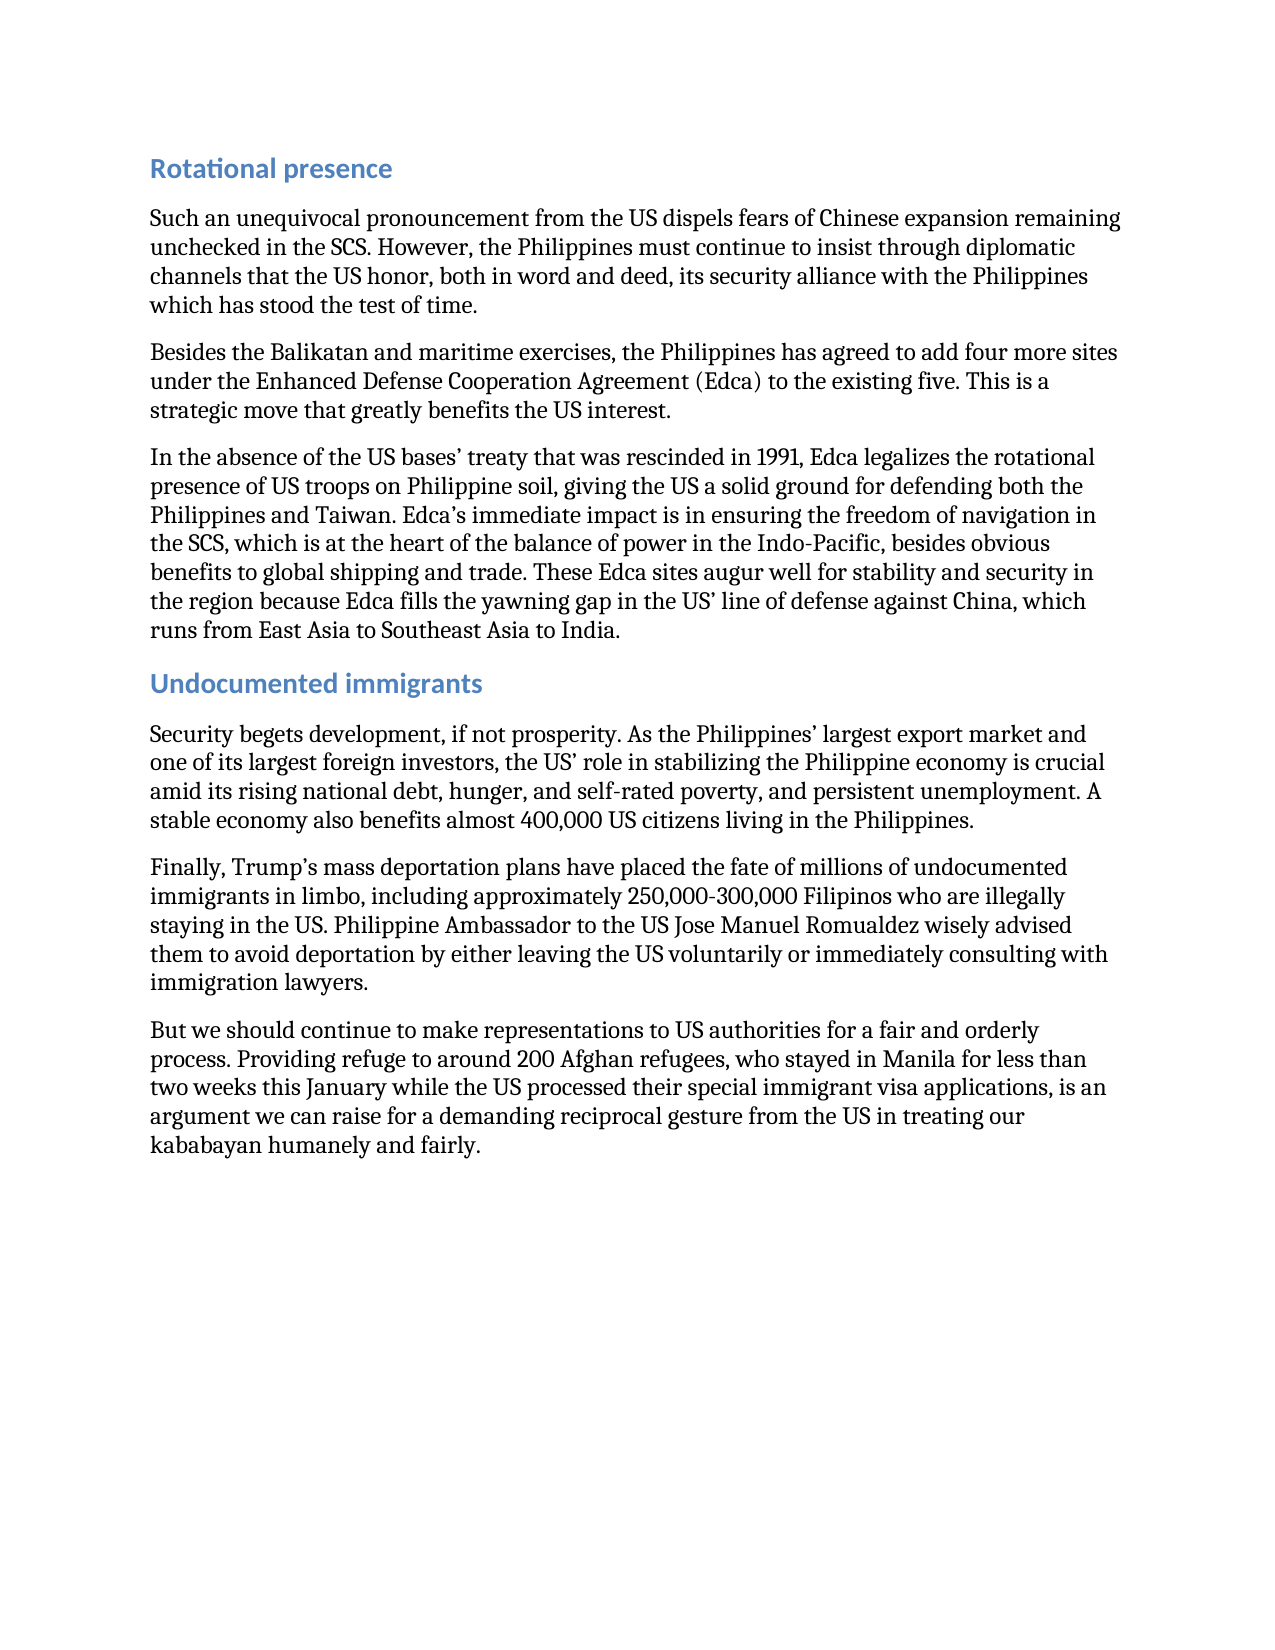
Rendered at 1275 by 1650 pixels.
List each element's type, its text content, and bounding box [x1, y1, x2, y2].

text But we should continue to make representations to US authorities for a fair and orderly process. Providing refuge to around 200 Afghan refugees, who stayed in Manila for less than two weeks this January while the US processed their special immigrant visa applications, is an argument we can raise for a demanding reciprocal gesture from the US in treating our kababayan humanely and fairly. [150, 1016, 1125, 1159]
subtitle Rotational presence [150, 150, 1125, 186]
text Finally, Trump’s mass deportation plans have placed the fate of millions of undocumented immigrants in limbo, including approximately 250,000-300,000 Filipinos who are illegally staying in the US. Philippine Ambassador to the US Jose Manuel Romualdez wisely advised them to avoid deportation by either leaving the US voluntarily or immediately consulting with immigration lawyers. [150, 853, 1125, 997]
subtitle Undocumented immigrants [150, 665, 1125, 701]
text Besides the Balikatan and maritime exercises, the Philippines has agreed to add four more sites under the Enhanced Defense Cooperation Agreement (Edca) to the existing five. This is a strategic move that greatly benefits the US interest. [150, 338, 1125, 424]
text In the absence of the US bases’ treaty that was rescinded in 1991, Edca legalizes the rotational presence of US troops on Philippine soil, giving the US a solid ground for defending both the Philippines and Taiwan. Edca’s immediate impact is in ensuring the freedom of navigation in the SCS, which is at the heart of the balance of power in the Indo-Pacific, besides obvious benefits to global shipping and trade. These Edca sites augur well for stability and security in the region because Edca fills the yawning gap in the US’ line of defense against China, which runs from East Asia to Southeast Asia to India. [150, 443, 1125, 644]
text Security begets development, if not prosperity. As the Philippines’ largest export market and one of its largest foreign investors, the US’ role in stabilizing the Philippine economy is crucial amid its rising national debt, hunger, and self-rated poverty, and persistent unemployment. A stable economy also benefits almost 400,000 US citizens living in the Philippines. [150, 719, 1125, 834]
text Such an unequivocal pronouncement from the US dispels fears of Chinese expansion remaining unchecked in the SCS. However, the Philippines must continue to insist through diplomatic channels that the US honor, both in word and deed, its security alliance with the Philippines which has stood the test of time. [150, 204, 1125, 319]
